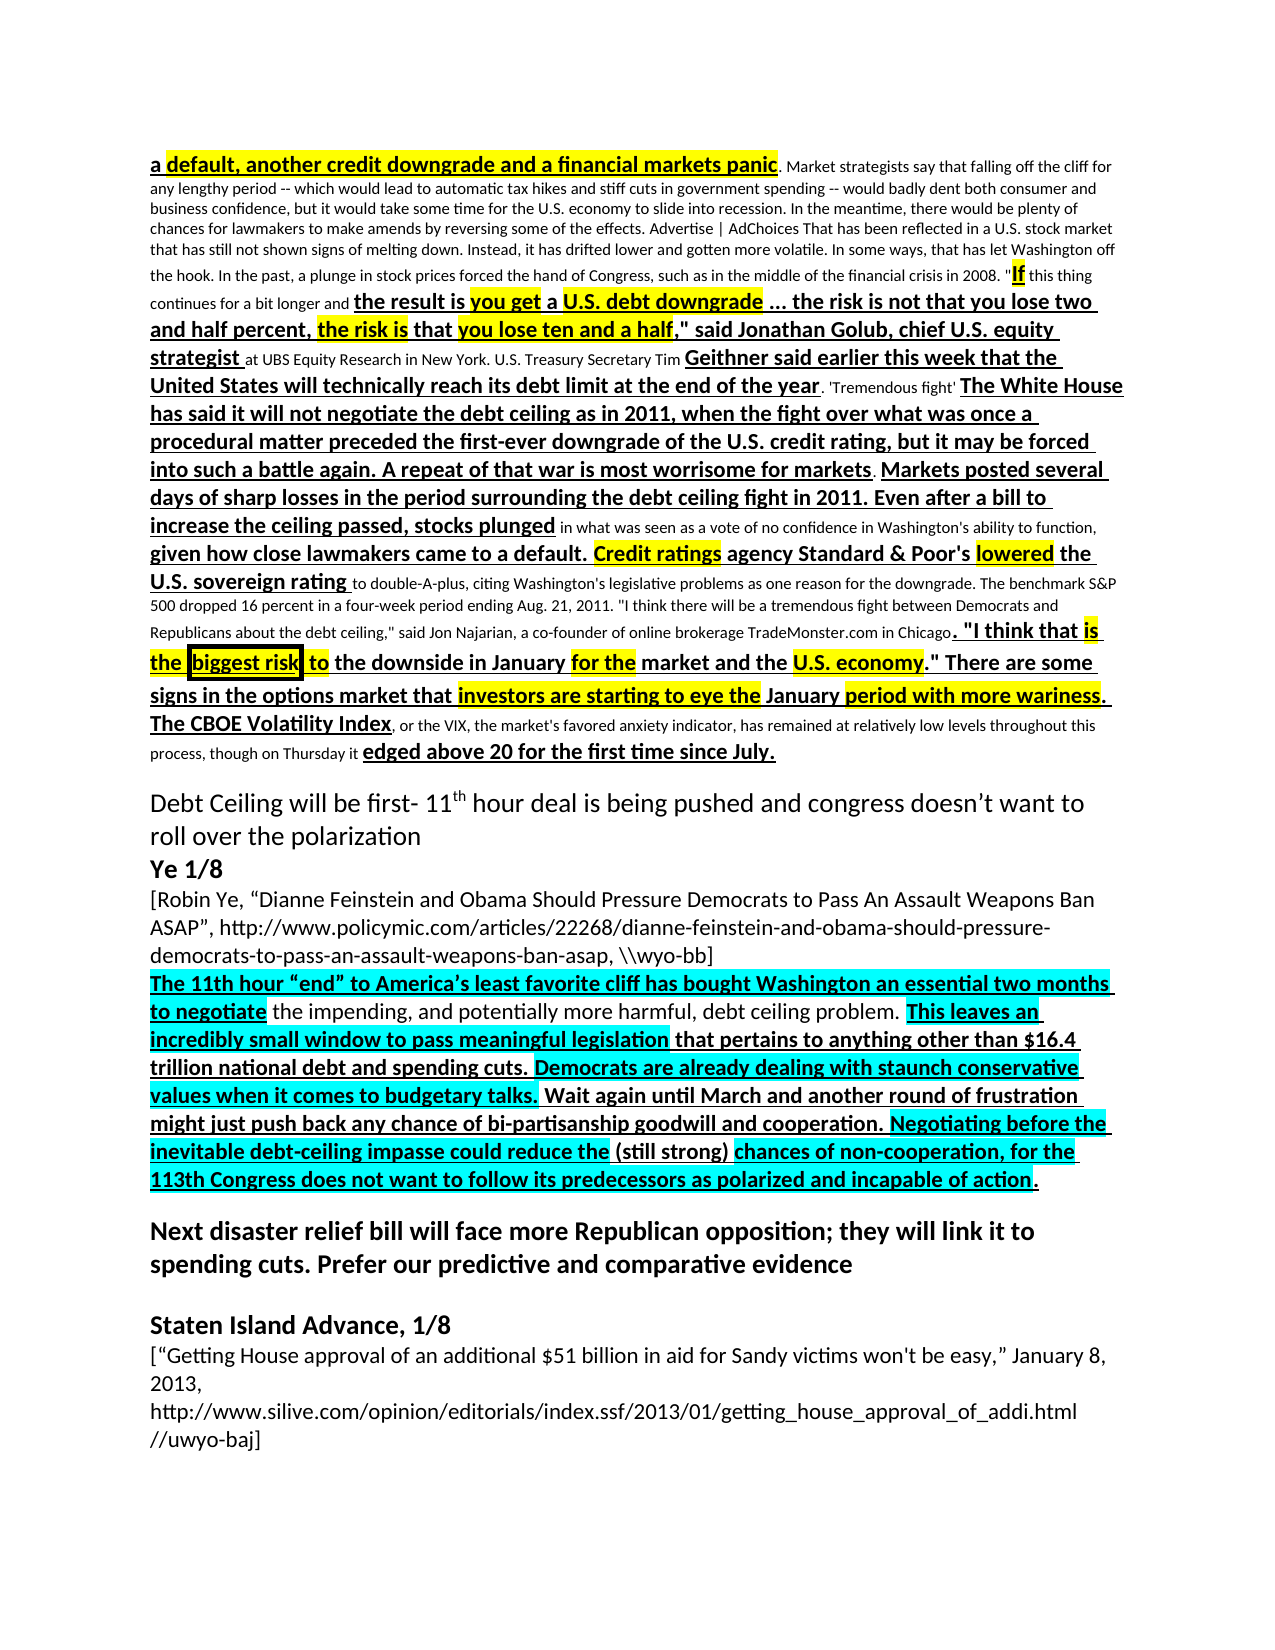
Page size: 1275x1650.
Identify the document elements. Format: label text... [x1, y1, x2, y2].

text Ye 1/8 [150, 852, 1125, 885]
subtitle Next disaster relief bill will face more Republican opposition; they will link it to spending cuts. Prefer our predictive and comparative evidence [150, 1214, 1125, 1280]
text [“Getting House approval of an additional $51 billion in aid for Sandy victims won't be easy,” January 8, 2013, http://www.silive.com/opinion/editorials/index.ssf/2013/01/getting_house_approval_of_addi.html //uwyo-baj] [150, 1341, 1125, 1453]
subtitle Debt Ceiling will be first- 11th hour deal is being pushed and congress doesn’t want to roll over the polarization [150, 786, 1125, 852]
text The 11th hour “end” to America’s least favorite cliff has bought Washington an essential two months to negotiate the impending, and potentially more harmful, debt ceiling problem. This leaves an incredibly small window to pass meaningful legislation that pertains to anything other than $16.4 trillion national debt and spending cuts. Democrats are already dealing with staunch conservative values when it comes to budgetary talks. Wait again until March and another round of frustration might just push back any chance of bi-partisanship goodwill and cooperation. Negotiating before the inevitable debt-ceiling impasse could reduce the (still strong) chances of non-cooperation, for the 113th Congress does not want to follow its predecessors as polarized and incapable of action. [150, 969, 1125, 1193]
text [Robin Ye, “Dianne Feinstein and Obama Should Pressure Democrats to Pass An Assault Weapons Ban ASAP”, http://www.policymic.com/articles/22268/dianne-feinstein-and-obama-should-pressure-democrats-to-pass-an-assault-weapons-ban-asap, \\wyo-bb] [150, 885, 1125, 969]
text Staten Island Advance, 1/8 [150, 1308, 1125, 1341]
